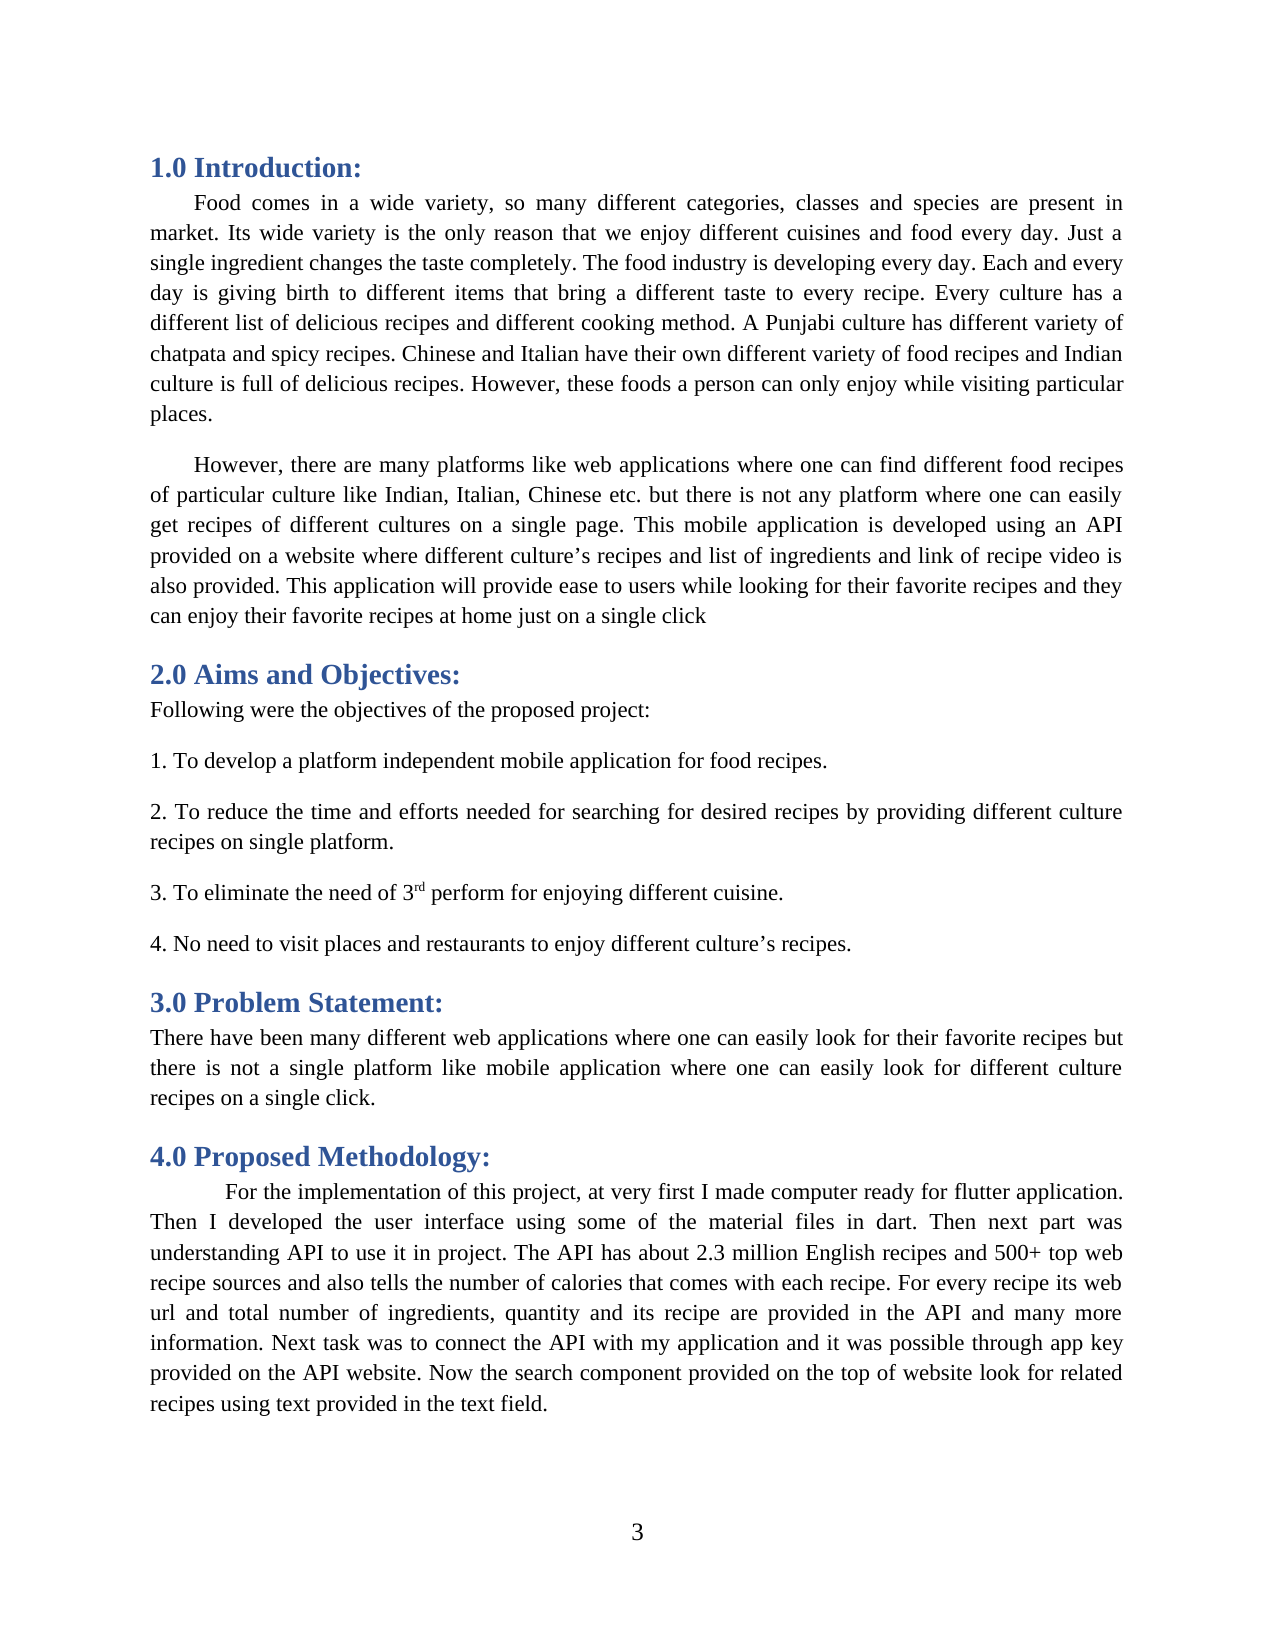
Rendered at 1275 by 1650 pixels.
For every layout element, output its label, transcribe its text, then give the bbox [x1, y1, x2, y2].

subtitle 3.0 Problem Statement: [150, 985, 1125, 1019]
text 4. No need to visit places and restaurants to enjoy different culture’s recipes. [150, 930, 1125, 957]
text Following were the objectives of the proposed project: [150, 696, 1125, 722]
subtitle 4.0 Proposed Methodology: [150, 1139, 1125, 1173]
subtitle 2.0 Aims and Objectives: [150, 657, 1125, 691]
text 3. To eliminate the need of 3rd perform for enjoying different cuisine. [150, 879, 1125, 906]
text 2. To reduce the time and efforts needed for searching for desired recipes by providing different culture recipes on single platform. [150, 798, 1125, 854]
text 1. To develop a platform independent mobile application for food recipes. [150, 747, 1125, 773]
text For the implementation of this project, at very first I made computer ready for flutter application. Then I developed the user interface using some of the material files in dart. Then next part was understanding API to use it in project. The API has about 2.3 million English recipes and 500+ top web recipe sources and also tells the number of calories that comes with each recipe. For every recipe its web url and total number of ingredients, quantity and its recipe are provided in the API and many more information. Next task was to connect the API with my application and it was possible through app key provided on the API website. Now the search component provided on the top of website look for related recipes using text provided in the text field. [150, 1178, 1125, 1416]
text Food comes in a wide variety, so many different categories, classes and species are present in market. Its wide variety is the only reason that we enjoy different cuisines and food every day. Just a single ingredient changes the taste completely. The food industry is developing every day. Each and every day is giving birth to different items that bring a different taste to every recipe. Every culture has a different list of delicious recipes and different cooking method. A Punjabi culture has different variety of chatpata and spicy recipes. Chinese and Italian have their own different variety of food recipes and Indian culture is full of delicious recipes. However, these foods a person can only enjoy while visiting particular places. [150, 188, 1125, 426]
subtitle Introduction: [150, 150, 1125, 183]
text However, there are many platforms like web applications where one can find different food recipes of particular culture like Indian, Italian, Chinese etc. but there is not any platform where one can easily get recipes of different cultures on a single page. This mobile application is developed using an API provided on a website where different culture’s recipes and list of ingredients and link of recipe video is also provided. This application will provide ease to users while looking for their favorite recipes and they can enjoy their favorite recipes at home just on a single click [150, 451, 1125, 628]
text There have been many different web applications where one can easily look for their favorite recipes but there is not a single platform like mobile application where one can easily look for different culture recipes on a single click. [150, 1024, 1125, 1111]
